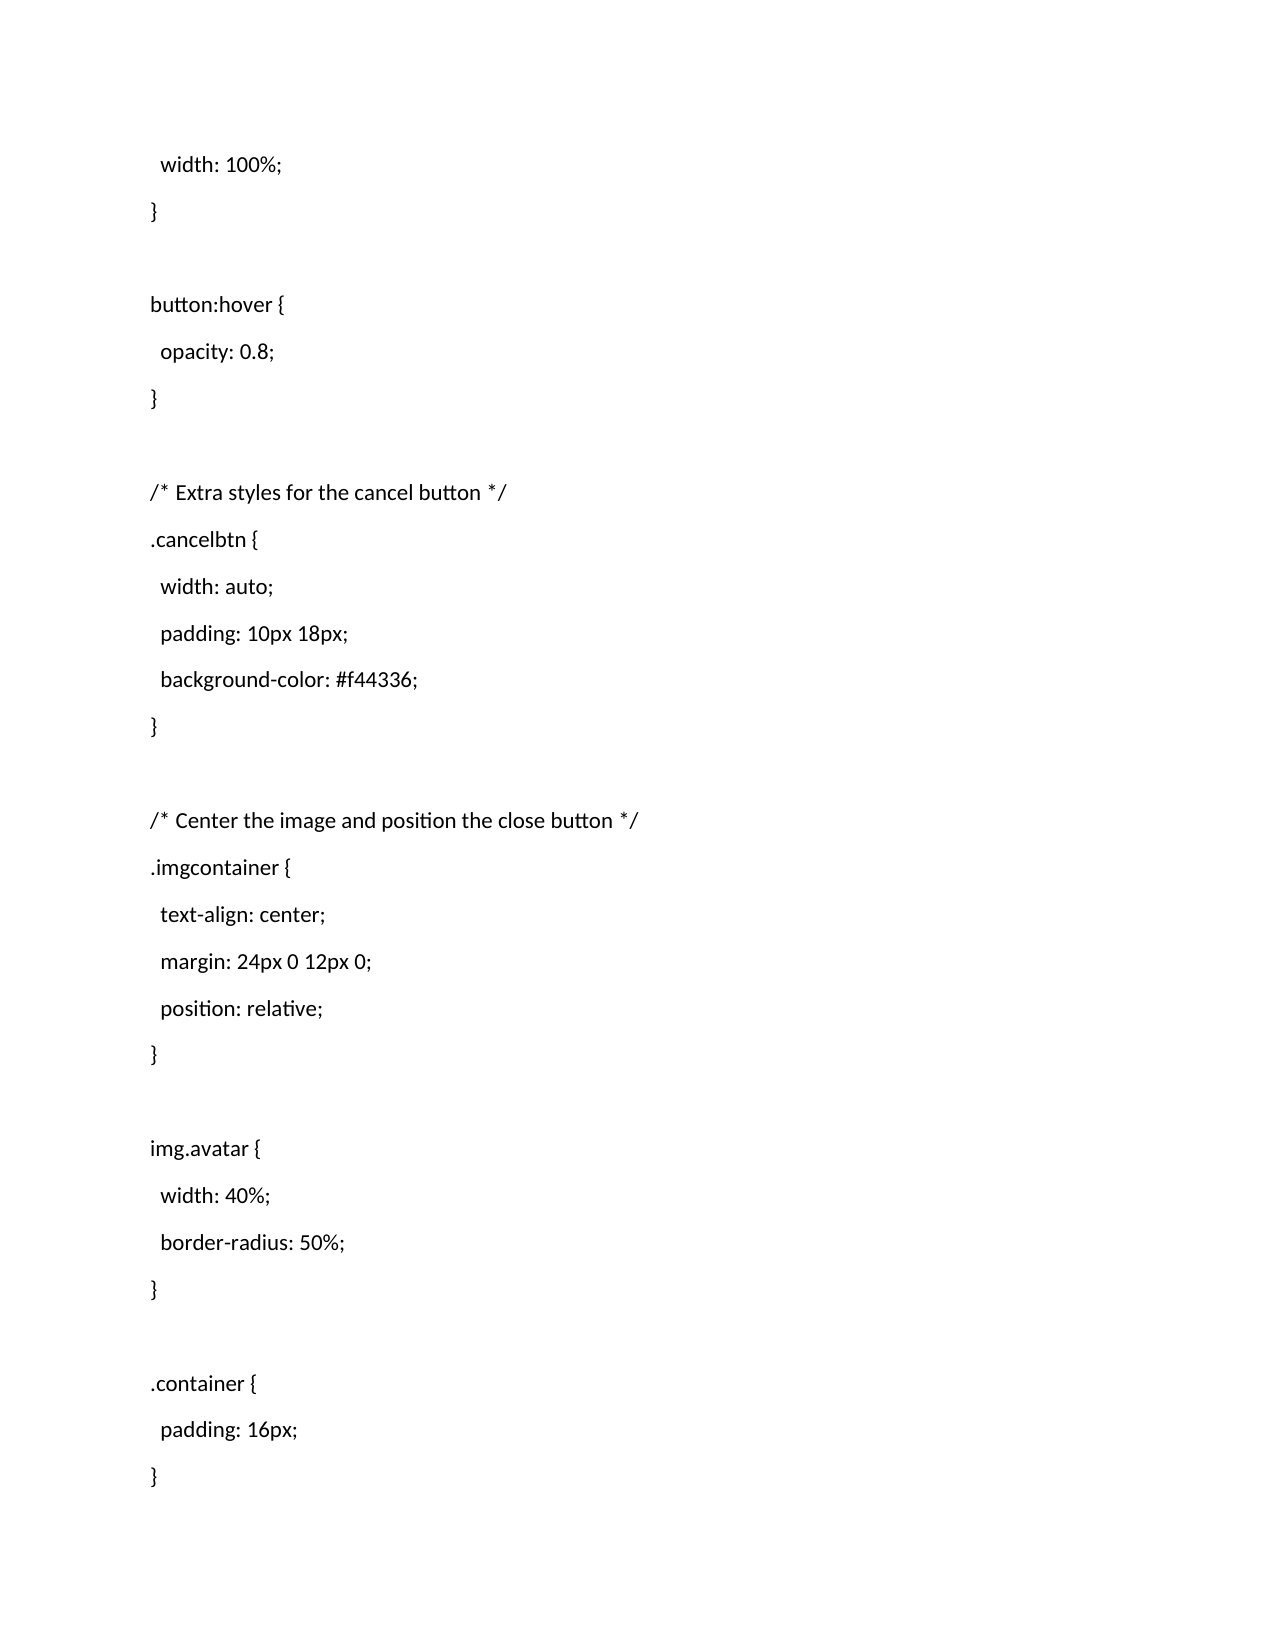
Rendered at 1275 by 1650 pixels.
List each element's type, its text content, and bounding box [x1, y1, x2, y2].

text /* Extra styles for the cancel button */ [150, 478, 1125, 506]
text margin: 24px 0 12px 0; [150, 947, 1125, 975]
text /* Center the image and position the close button */ [150, 806, 1125, 834]
text } [150, 384, 1125, 412]
text } [150, 712, 1125, 741]
text .cancelbtn { [150, 525, 1125, 553]
text padding: 16px; [150, 1416, 1125, 1444]
text width: 40%; [150, 1181, 1125, 1209]
text } [150, 1275, 1125, 1303]
text padding: 10px 18px; [150, 619, 1125, 647]
text .imgcontainer { [150, 853, 1125, 881]
text width: auto; [150, 572, 1125, 600]
text } [150, 197, 1125, 225]
text opacity: 0.8; [150, 337, 1125, 366]
text } [150, 1041, 1125, 1069]
text button:hover { [150, 291, 1125, 319]
text border-radius: 50%; [150, 1228, 1125, 1256]
text position: relative; [150, 994, 1125, 1022]
text background-color: #f44336; [150, 666, 1125, 694]
text .container { [150, 1369, 1125, 1397]
text } [150, 1462, 1125, 1491]
text width: 100%; [150, 150, 1125, 178]
text img.avatar { [150, 1134, 1125, 1162]
text text-align: center; [150, 900, 1125, 928]
